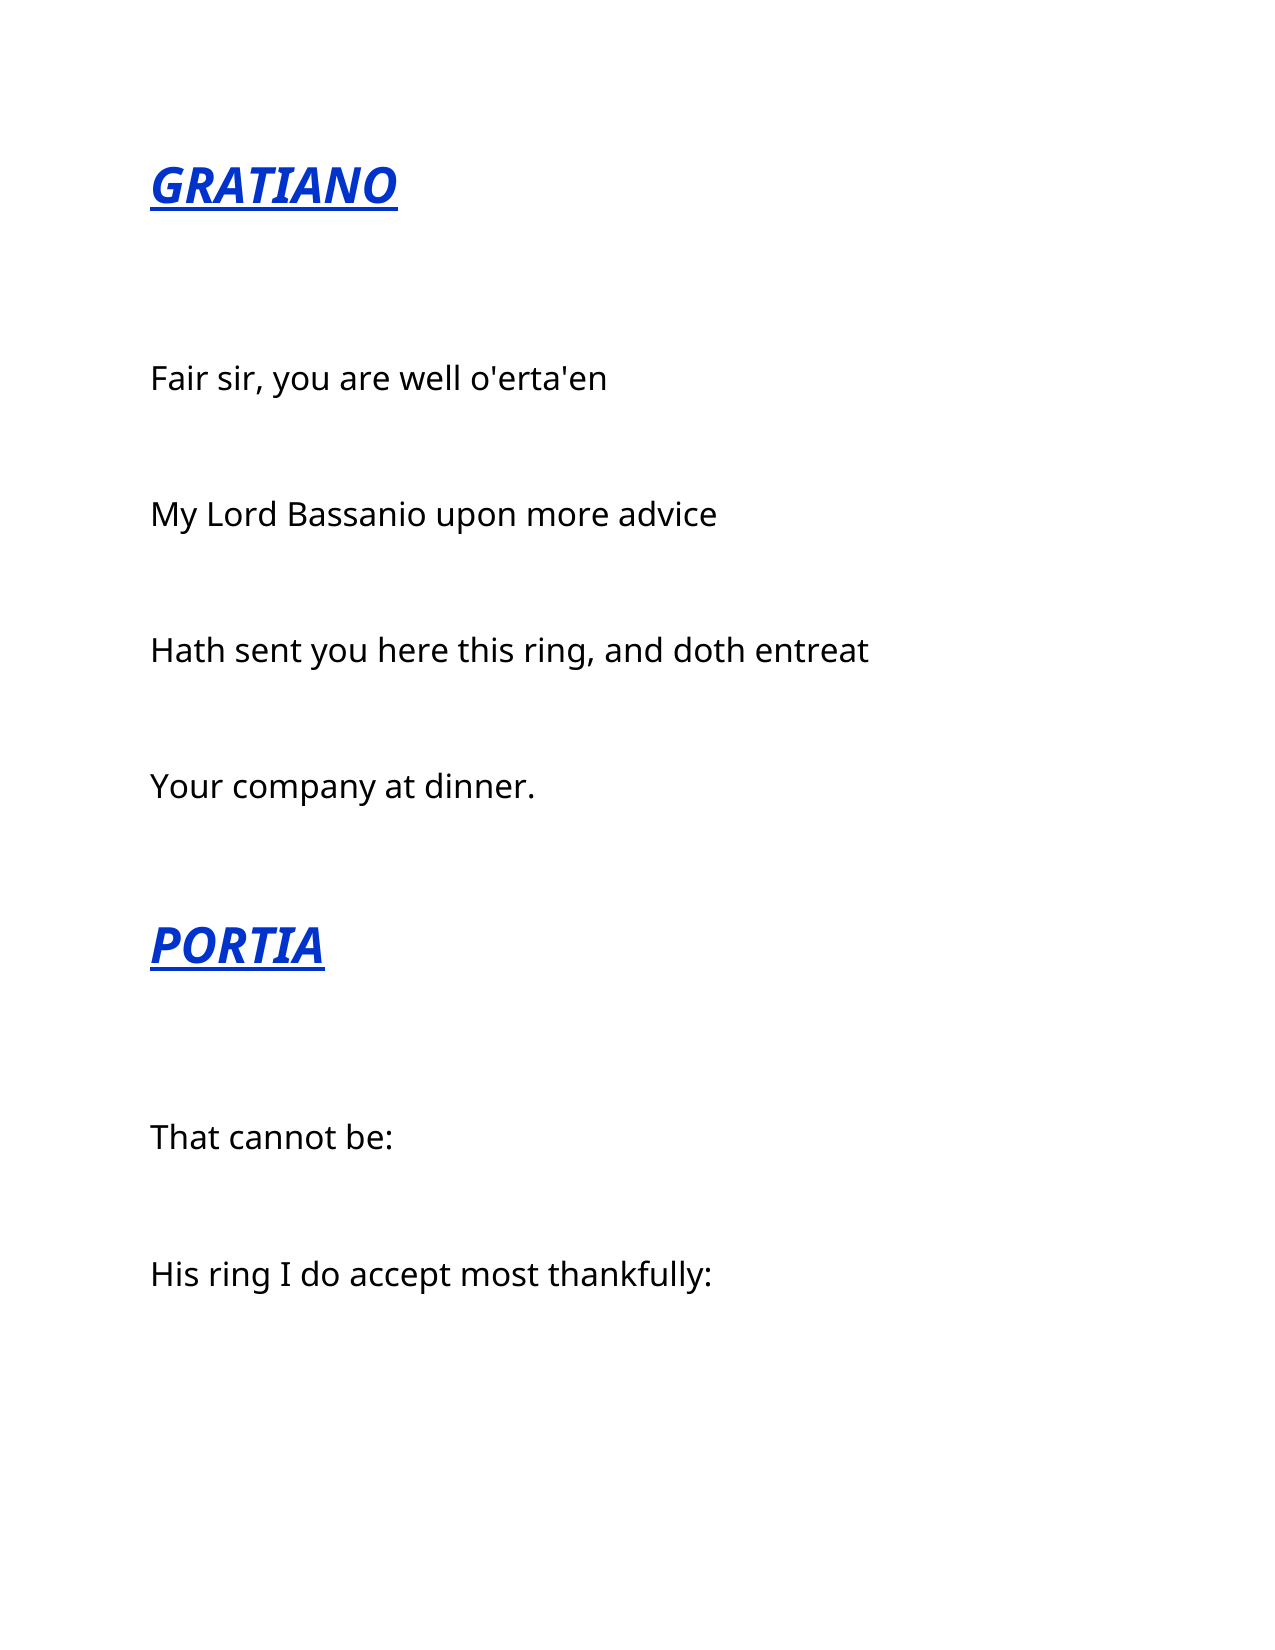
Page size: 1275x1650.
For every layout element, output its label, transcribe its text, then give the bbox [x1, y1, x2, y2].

text Fair sir, you are well o'erta'en My Lord Bassanio upon more advice Hath sent you here this ring, and doth entreat Your company at dinner. [150, 354, 1125, 808]
text PORTIA [150, 910, 1125, 978]
text GRATIANO [150, 150, 1125, 218]
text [150, 1114, 1125, 1296]
